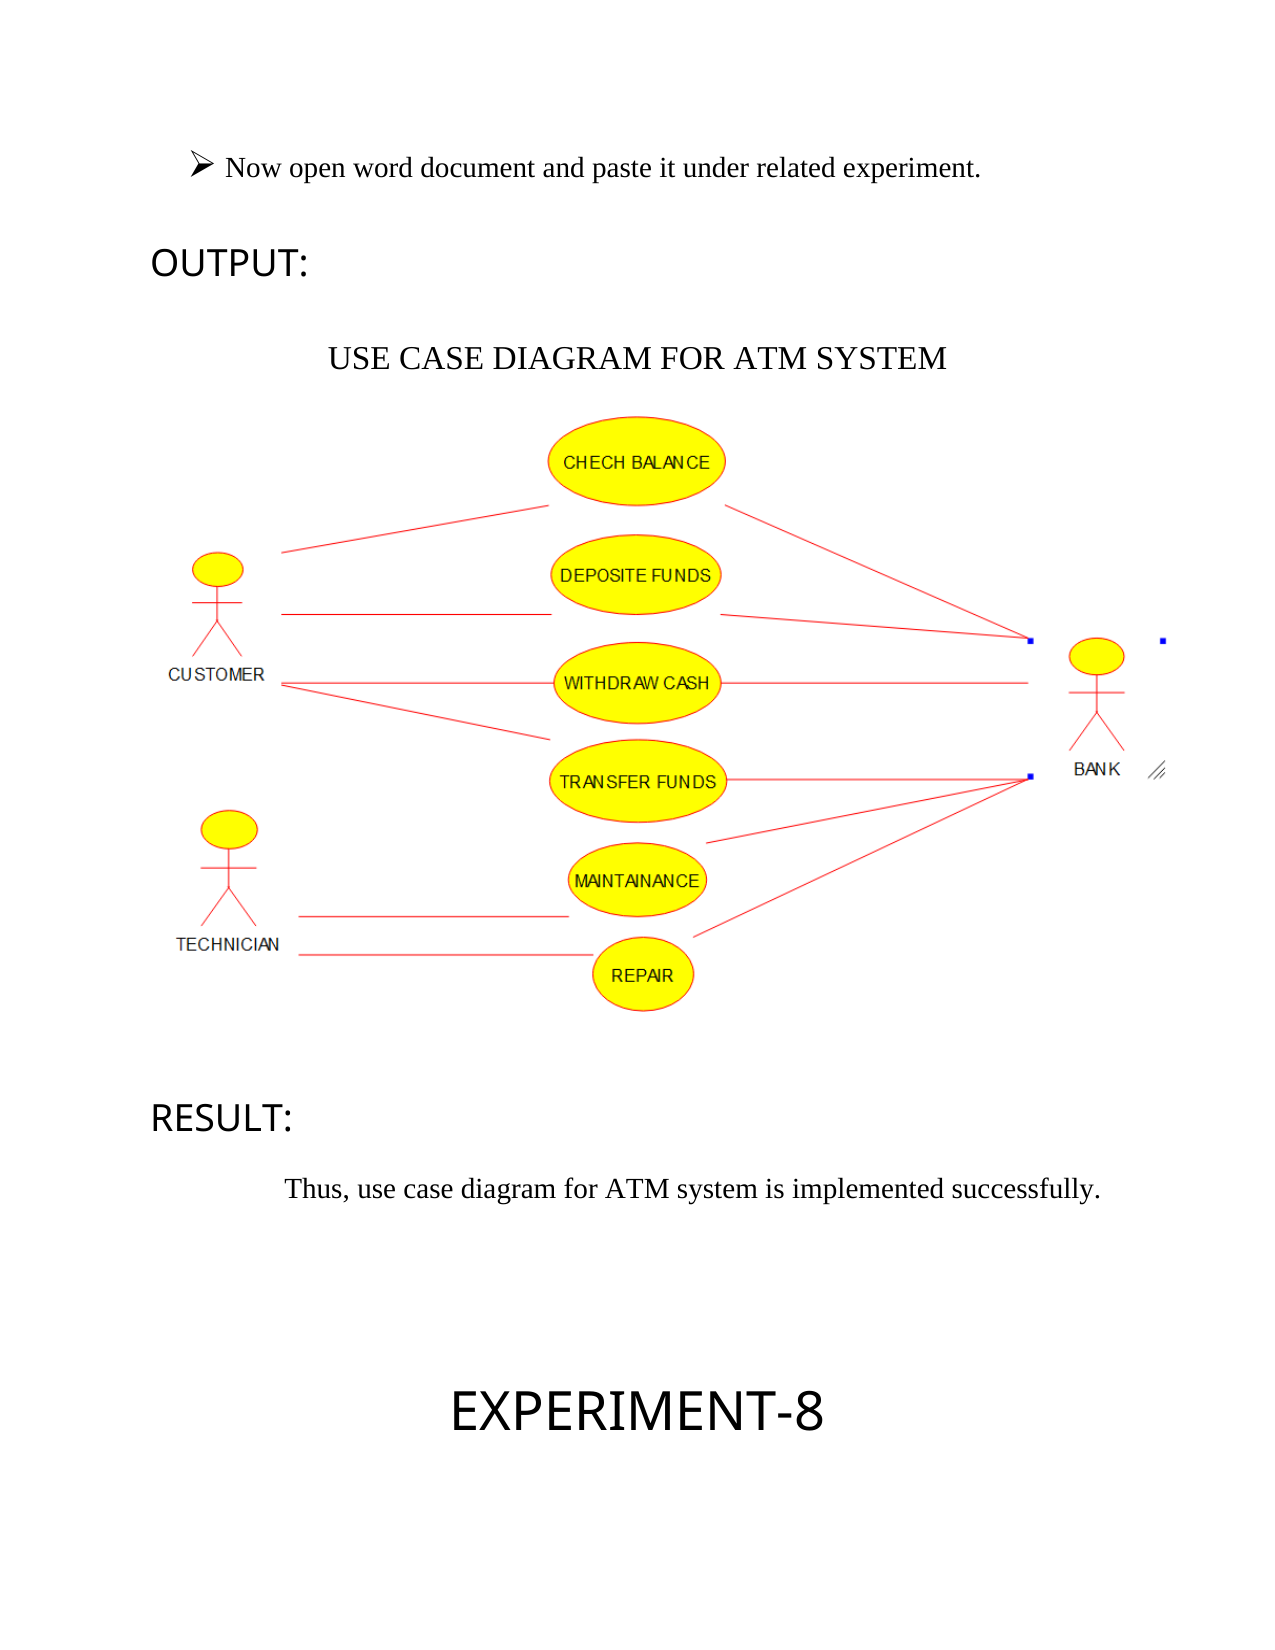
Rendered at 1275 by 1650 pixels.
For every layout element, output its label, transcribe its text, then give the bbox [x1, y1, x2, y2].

picture [150, 415, 1183, 1012]
list Now open word document and paste it under related experiment. [187, 150, 1125, 185]
text Thus, use case diagram for ATM system is implemented successfully. [150, 1172, 1125, 1205]
text USE CASE DIAGRAM FOR ATM SYSTEM [150, 338, 1125, 377]
text EXPERIMENT-8 [150, 1373, 1125, 1447]
text OUTPUT: [150, 236, 1125, 287]
text RESULT: [150, 1092, 1125, 1143]
